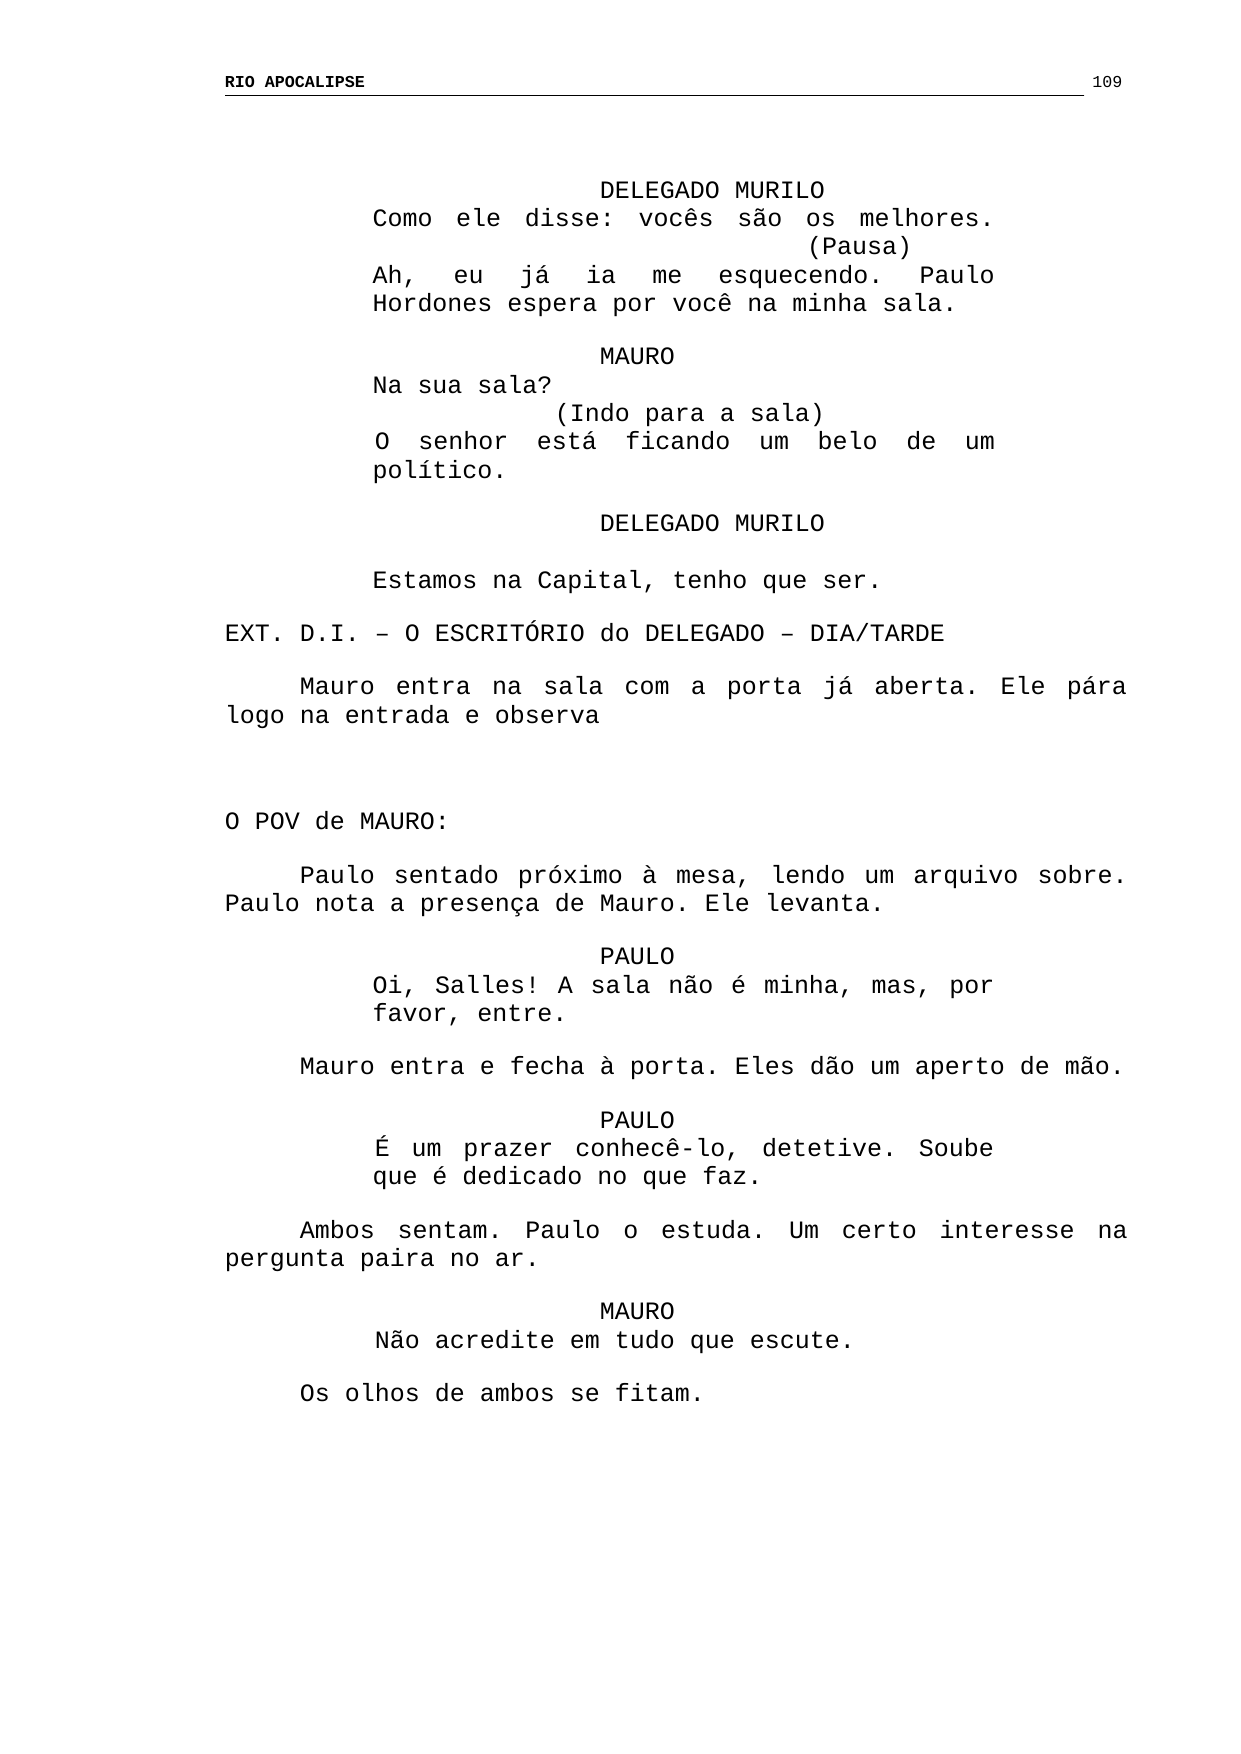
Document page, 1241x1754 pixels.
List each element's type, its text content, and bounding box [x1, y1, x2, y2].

text Paulo sentado próximo à mesa, lendo um arquivo sobre. Paulo nota a presença de Mauro. Ele levanta. [224, 862, 1128, 919]
text MAURO Não acredite em tudo que escute. ..... [224, 1299, 1128, 1356]
text PAULO É um prazer conhecê-lo, detetive. Soube que é dedicado no que faz. [372, 1107, 994, 1192]
text Mauro entra e fecha à porta. Eles dão um aperto de mão. [224, 1054, 1128, 1082]
text MAURO Na sua sala? ..(Indo.para.a.sala) O senhor está ficando um belo de um político. [372, 344, 995, 486]
text DELEGADO.MURILO Estamos na Capital, tenho que ser. [372, 511, 994, 596]
title DELEGADO MURILO [224, 177, 1128, 206]
text O POV de MAURO: [224, 809, 1128, 837]
text Os olhos de ambos se fitam. [224, 1381, 995, 1409]
text EXT. D.I. – O ESCRITÓRIO do DELEGADO – DIA/TARDE [224, 621, 1128, 649]
text Como ele disse: vocês são os melhores. (Pausa) Ah, eu já ia me esquecendo. Paulo Hordones espera por você na minha sala. [372, 206, 995, 319]
text Mauro entra na sala com a porta já aberta. Ele pára logo na entrada e observa [224, 674, 1128, 731]
text Ambos sentam. Paulo o estuda. Um certo interesse na pergunta paira no ar. [224, 1217, 1128, 1274]
text .....PAULO Oi, Salles! A sala não é minha, mas, por favor, entre. [372, 944, 995, 1029]
